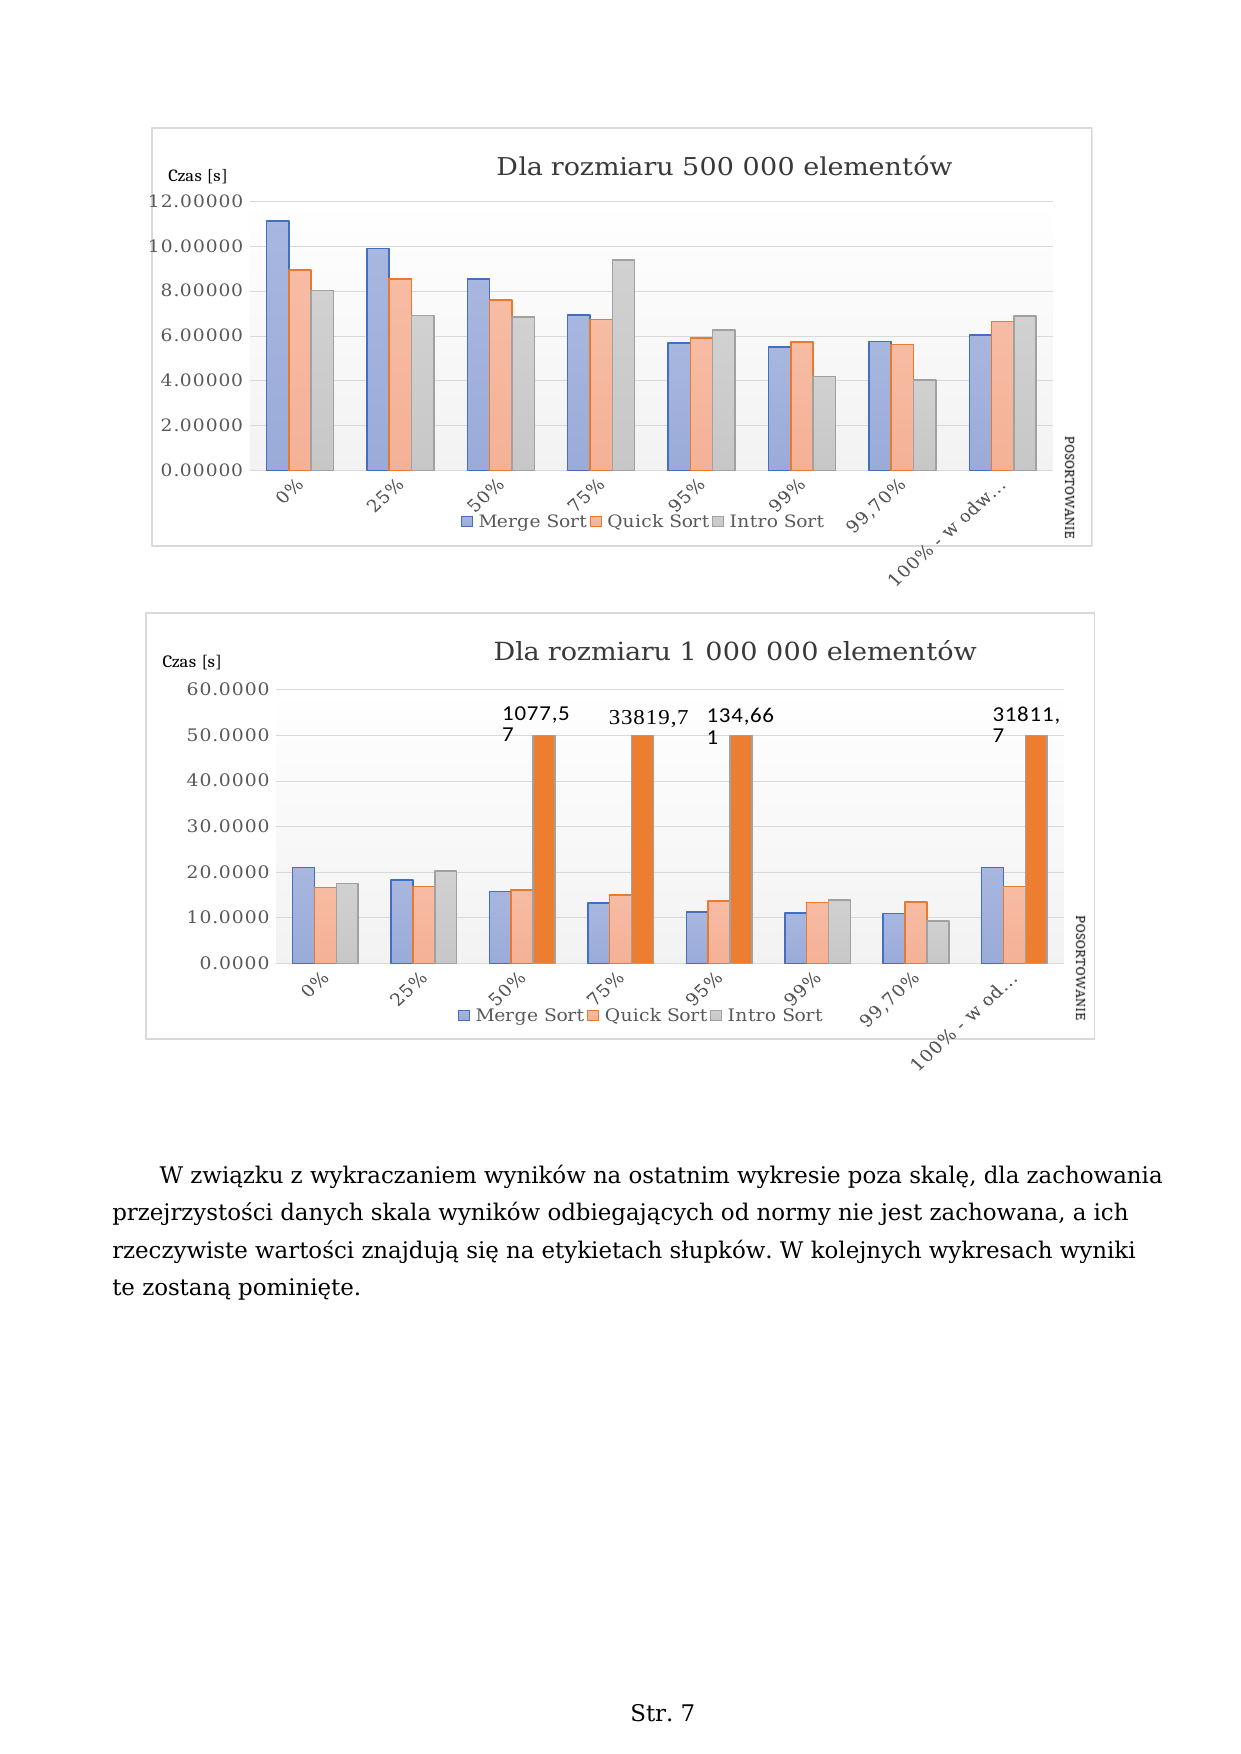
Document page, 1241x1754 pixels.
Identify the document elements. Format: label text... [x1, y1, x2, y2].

picture [1055, 428, 1082, 546]
text W związku z wykraczaniem wyników na ostatnim wykresie poza skalę, dla zachowania przejrzystości danych skala wyników odbiegających od normy nie jest zachowana, a ich rzeczywiste wartości znajdują się na etykietach słupków. W kolejnych wykresach wyniki te zostaną pominięte. [112, 1158, 1166, 1303]
picture [1066, 907, 1092, 1028]
